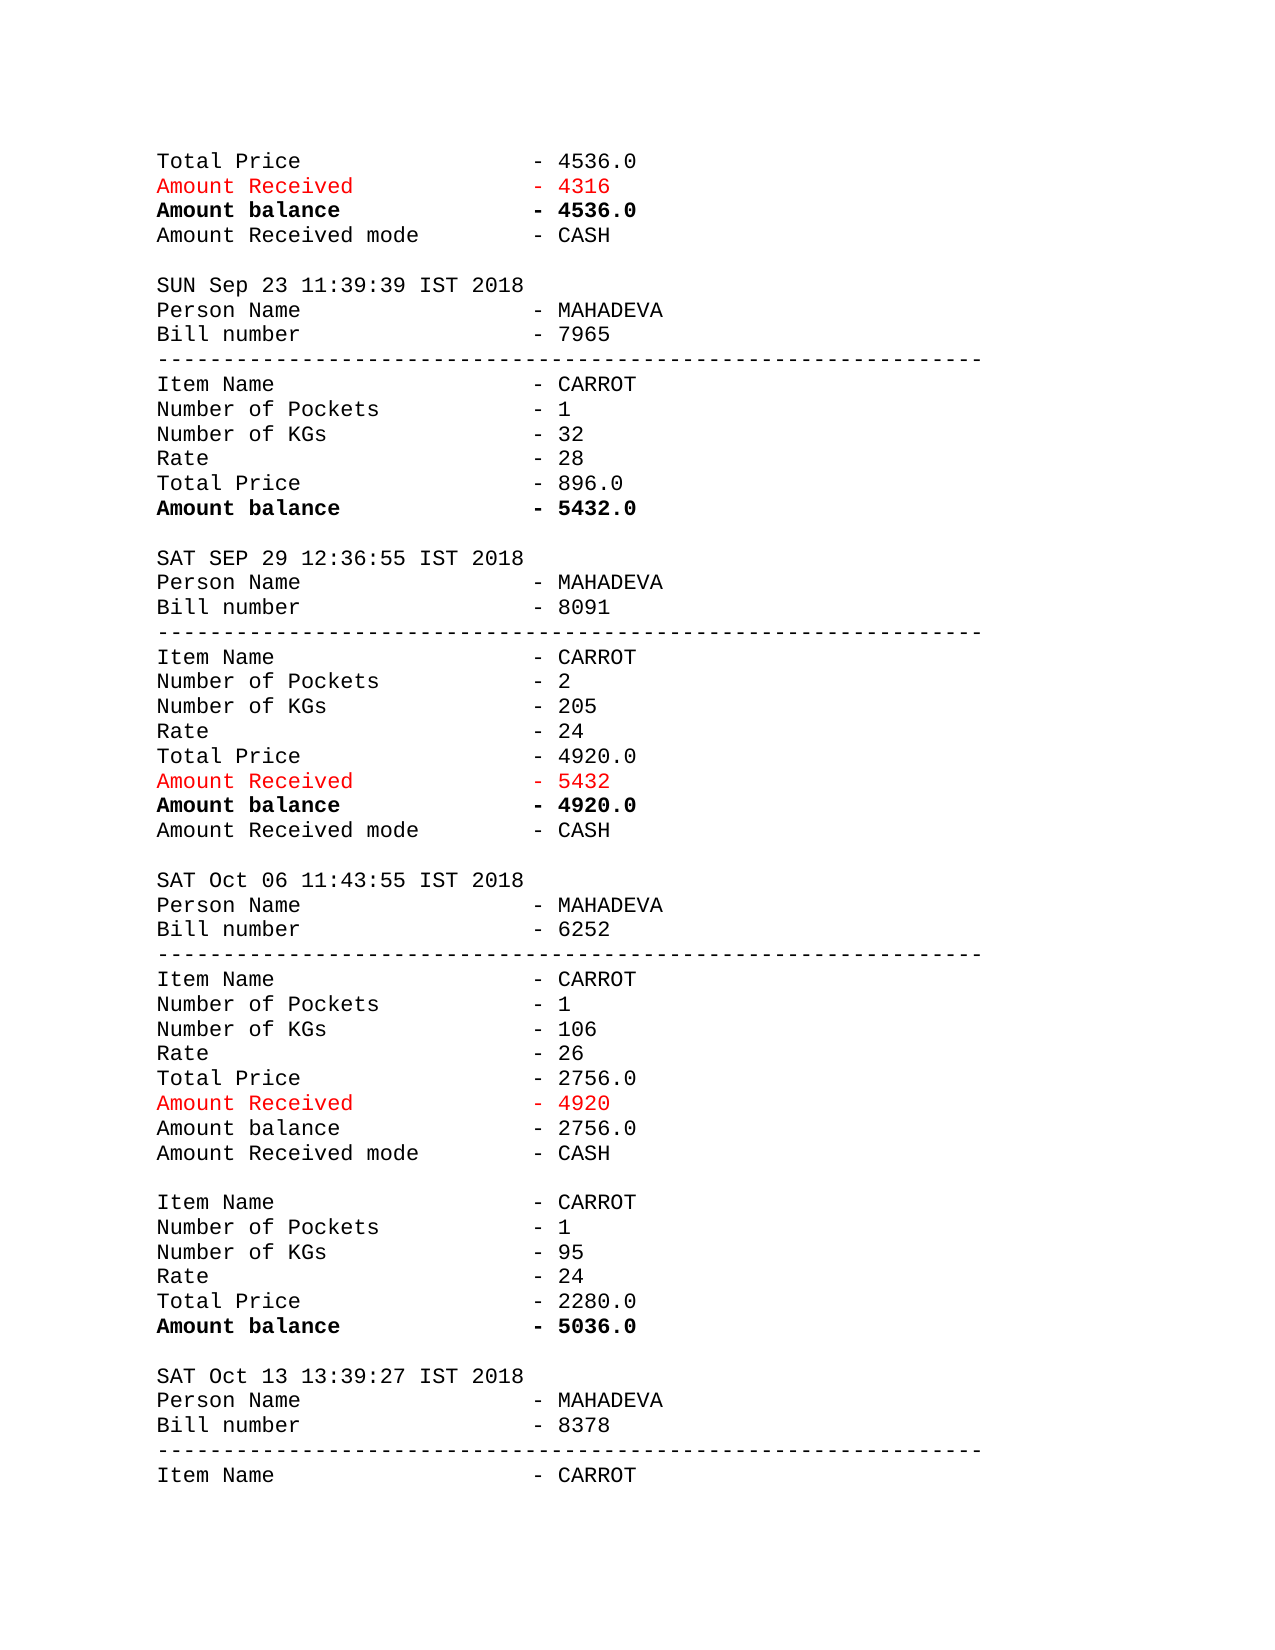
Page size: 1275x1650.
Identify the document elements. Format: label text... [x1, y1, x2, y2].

text Item Name - CARROT [156, 373, 1118, 398]
text Amount balance - 4920.0 [156, 794, 1118, 819]
text Person Name - MAHADEVA [156, 571, 1118, 596]
text --------------------------------------------------------------- [156, 943, 1118, 968]
text Item Name - CARROT [156, 968, 1118, 993]
text Number of KGs - 95 [156, 1241, 1118, 1266]
text Number of KGs - 106 [156, 1018, 1118, 1042]
text Number of Pockets - 2 [156, 671, 1118, 695]
text --------------------------------------------------------------- [156, 348, 1118, 373]
text --------------------------------------------------------------- [156, 1439, 1118, 1464]
text Item Name - CARROT [156, 646, 1118, 671]
text Amount balance - 4536.0 [156, 199, 1118, 224]
text Amount Received mode - CASH [156, 224, 1118, 249]
text Number of Pockets - 1 [156, 993, 1118, 1018]
text Total Price - 2756.0 [156, 1067, 1118, 1092]
text Number of KGs - 32 [156, 423, 1118, 447]
text Bill number - 8378 [156, 1414, 1118, 1439]
text Total Price - 4920.0 [156, 745, 1118, 770]
text Person Name - MAHADEVA [156, 1389, 1118, 1414]
text Total Price - 4536.0 [156, 150, 1118, 175]
text Number of Pockets - 1 [156, 398, 1118, 423]
text Amount Received - 4920 [156, 1092, 1118, 1117]
text Amount Received mode - CASH [156, 819, 1118, 844]
text SAT SEP 29 12:36:55 IST 2018 [156, 547, 1118, 571]
text --------------------------------------------------------------- [156, 621, 1118, 646]
text Amount Received - 4316 [156, 175, 1118, 199]
text Amount Received - 5432 [156, 770, 1118, 794]
text Item Name - CARROT [156, 1191, 1118, 1216]
text Number of Pockets - 1 [156, 1216, 1118, 1241]
text Amount balance - 5432.0 [156, 497, 1118, 522]
text Bill number - 7965 [156, 323, 1118, 348]
text Rate - 24 [156, 720, 1118, 745]
text Rate - 24 [156, 1266, 1118, 1290]
text Amount balance - 5036.0 [156, 1315, 1118, 1340]
text Item Name - CARROT [156, 1464, 1118, 1489]
text SAT Oct 13 13:39:27 IST 2018 [156, 1365, 1118, 1389]
text Person Name - MAHADEVA [156, 894, 1118, 918]
text Total Price - 2280.0 [156, 1290, 1118, 1315]
text Bill number - 6252 [156, 918, 1118, 943]
text Bill number - 8091 [156, 596, 1118, 621]
text Number of KGs - 205 [156, 695, 1118, 720]
text Total Price - 896.0 [156, 472, 1118, 497]
text SAT Oct 06 11:43:55 IST 2018 [156, 869, 1118, 894]
text Amount balance - 2756.0 [156, 1117, 1118, 1142]
text Rate - 26 [156, 1042, 1118, 1067]
text Amount Received mode - CASH [156, 1142, 1118, 1166]
text Rate - 28 [156, 447, 1118, 472]
text SUN Sep 23 11:39:39 IST 2018 [156, 274, 1118, 299]
text Person Name - MAHADEVA [156, 299, 1118, 323]
